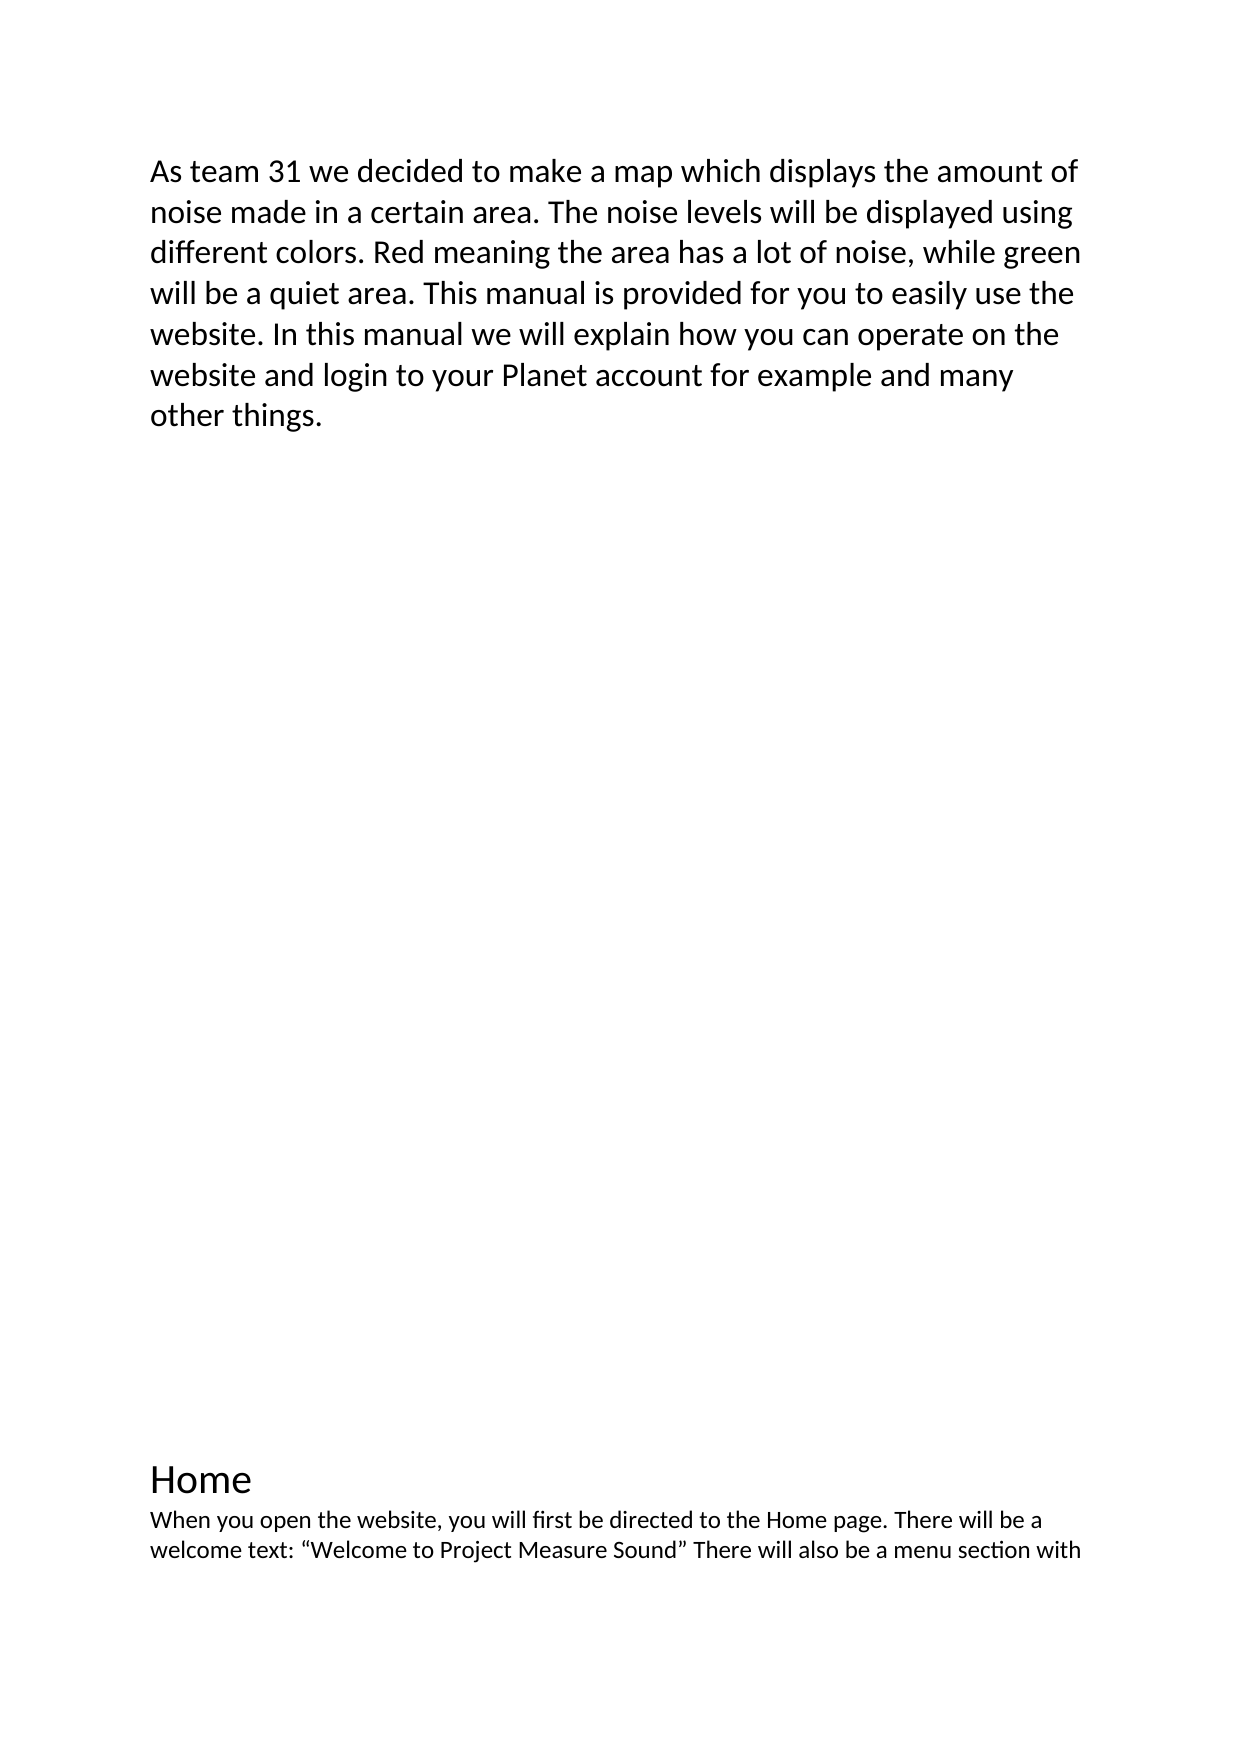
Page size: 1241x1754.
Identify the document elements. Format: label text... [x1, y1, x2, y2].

text Home [150, 1453, 1090, 1504]
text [150, 1504, 1090, 1565]
text As team 31 we decided to make a map which displays the amount of noise made in a certain area. The noise levels will be displayed using different colors. Red meaning the area has a lot of noise, while green will be a quiet area. This manual is provided for you to easily use the website. In this manual we will explain how you can operate on the website and login to your Planet account for example and many other things. [150, 150, 1090, 435]
